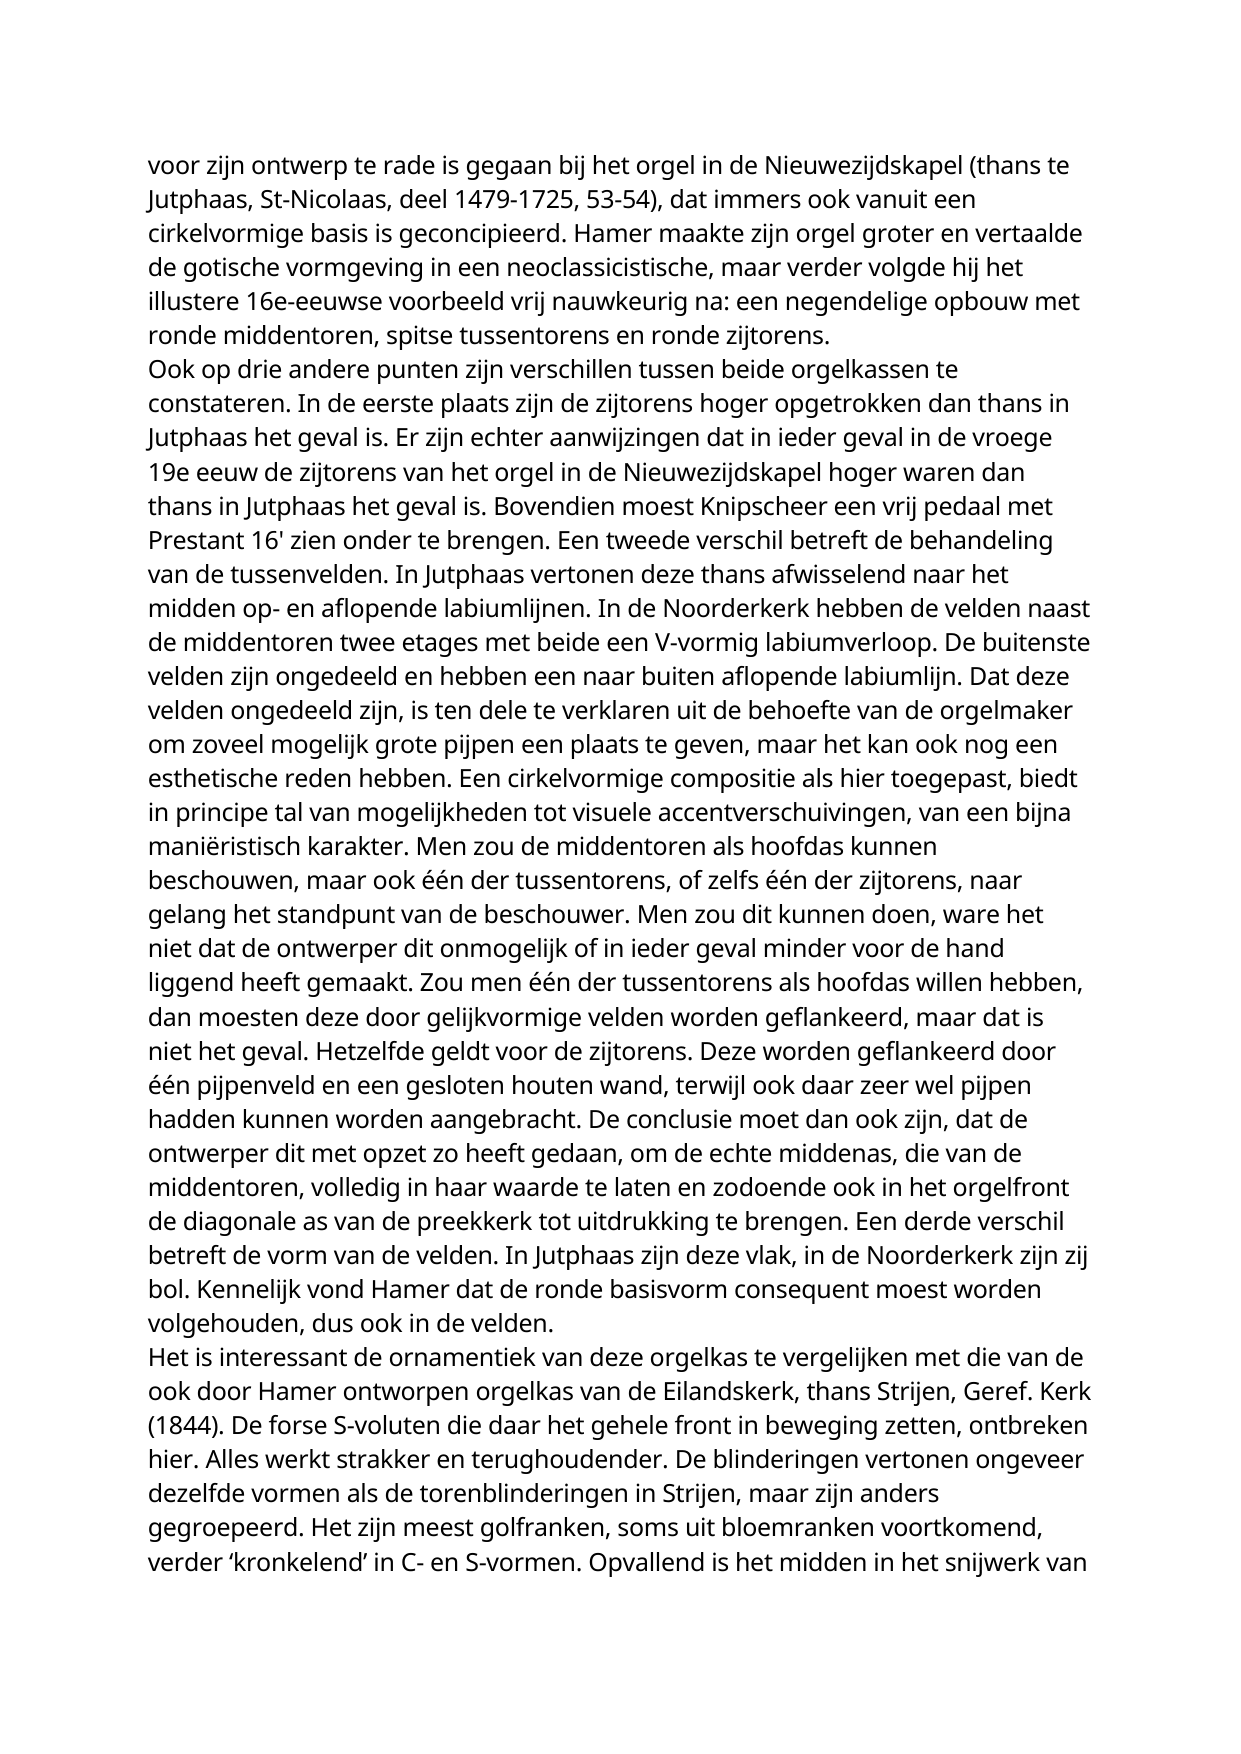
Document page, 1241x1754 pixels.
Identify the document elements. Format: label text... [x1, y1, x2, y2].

text Ook op drie andere punten zijn verschillen tussen beide orgelkassen te constateren. In de eerste plaats zijn de zijtorens hoger opgetrokken dan thans in Jutphaas het geval is. Er zijn echter aanwijzingen dat in ieder geval in de vroege 19e eeuw de zijtorens van het orgel in de Nieuwezijdskapel hoger waren dan thans in Jutphaas het geval is. Bovendien moest Knipscheer een vrij pedaal met Prestant 16' zien onder te brengen. Een tweede verschil betreft de behandeling van de tussenvelden. In Jutphaas vertonen deze thans afwisselend naar het midden op- en aflopende labiumlijnen. In de Noorderkerk hebben de velden naast de middentoren twee etages met beide een V-vormig labiumverloop. De buitenste velden zijn ongedeeld en hebben een naar buiten aflopende labiumlijn. Dat deze velden ongedeeld zijn, is ten dele te verklaren uit de behoefte van de orgelmaker om zoveel mogelijk grote pijpen een plaats te geven, maar het kan ook nog een esthetische reden hebben. Een cirkelvormige compositie als hier toegepast, biedt in principe tal van mogelijkheden tot visuele accentverschuivingen, van een bijna maniëristisch karakter. Men zou de middentoren als hoofdas kunnen beschouwen, maar ook één der tussentorens, of zelfs één der zijtorens, naar gelang het standpunt van de beschouwer. Men zou dit kunnen doen, ware het niet dat de ontwerper dit onmogelijk of in ieder geval minder voor de hand liggend heeft gemaakt. Zou men één der tussentorens als hoofdas willen hebben, dan moesten deze door gelijkvormige velden worden geflankeerd, maar dat is niet het geval. Hetzelfde geldt voor de zijtorens. Deze worden geflankeerd door één pijpenveld en een gesloten houten wand, terwijl ook daar zeer wel pijpen hadden kunnen worden aangebracht. De conclusie moet dan ook zijn, dat de ontwerper dit met opzet zo heeft gedaan, om de echte middenas, die van de middentoren, volledig in haar waarde te laten en zodoende ook in het orgelfront de diagonale as van de preekkerk tot uitdrukking te brengen. Een derde verschil betreft de vorm van de velden. In Jutphaas zijn deze vlak, in de Noorderkerk zijn zij bol. Kennelijk vond Hamer dat de ronde basisvorm consequent moest worden volgehouden, dus ook in de velden. [148, 352, 1093, 1340]
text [148, 148, 1093, 352]
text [148, 1340, 1093, 1578]
